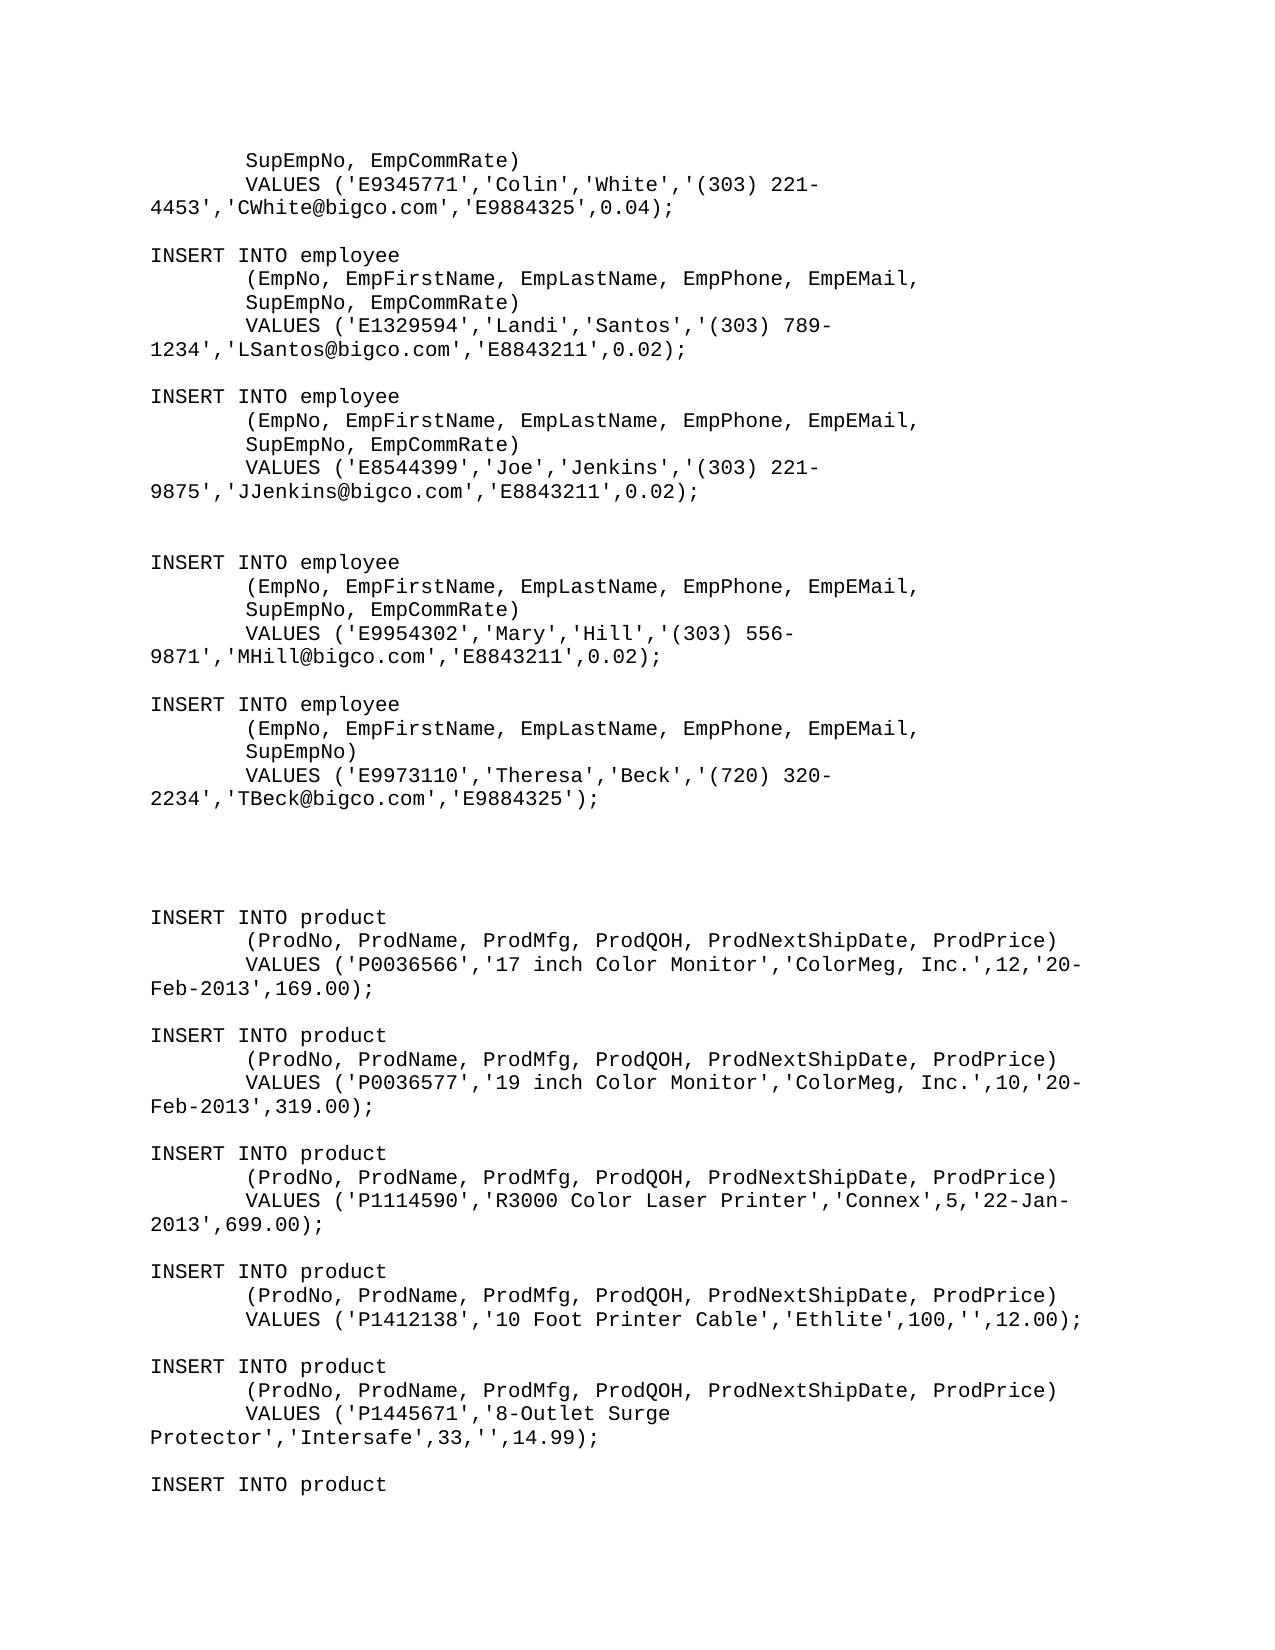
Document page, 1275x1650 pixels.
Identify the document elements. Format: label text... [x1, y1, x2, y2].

text INSERT INTO product [150, 1143, 1125, 1167]
text INSERT INTO product [150, 1356, 1125, 1379]
text VALUES ('P1114590','R3000 Color Laser Printer','Connex',5,'22-Jan-2013',699.00); [150, 1190, 1125, 1238]
text VALUES ('P0036577','19 inch Color Monitor','ColorMeg, Inc.',10,'20-Feb-2013',319.00); [150, 1072, 1125, 1119]
text (ProdNo, ProdName, ProdMfg, ProdQOH, ProdNextShipDate, ProdPrice) [150, 1285, 1125, 1309]
text INSERT INTO product [150, 907, 1125, 930]
text (EmpNo, EmpFirstName, EmpLastName, EmpPhone, EmpEMail, [150, 717, 1125, 741]
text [150, 1379, 1125, 1403]
text VALUES ('P0036566','17 inch Color Monitor','ColorMeg, Inc.',12,'20-Feb-2013',169.00); [150, 954, 1125, 1001]
text SupEmpNo, EmpCommRate) [150, 434, 1125, 457]
text SupEmpNo, EmpCommRate) [150, 599, 1125, 623]
text VALUES ('E9954302','Mary','Hill','(303) 556-9871','MHill@bigco.com','E8843211',0.02); [150, 623, 1125, 670]
text (EmpNo, EmpFirstName, EmpLastName, EmpPhone, EmpEMail, [150, 576, 1125, 599]
text VALUES ('P1445671','8-Outlet Surge Protector','Intersafe',33,'',14.99); [150, 1403, 1125, 1451]
text INSERT INTO product [150, 1474, 1125, 1498]
text VALUES ('E1329594','Landi','Santos','(303) 789-1234','LSantos@bigco.com','E8843211',0.02); [150, 316, 1125, 363]
text INSERT INTO employee [150, 552, 1125, 576]
text (ProdNo, ProdName, ProdMfg, ProdQOH, ProdNextShipDate, ProdPrice) [150, 1048, 1125, 1072]
text SupEmpNo, EmpCommRate) [150, 292, 1125, 316]
text (ProdNo, ProdName, ProdMfg, ProdQOH, ProdNextShipDate, ProdPrice) [150, 930, 1125, 954]
text SupEmpNo) [150, 741, 1125, 765]
text INSERT INTO employee [150, 244, 1125, 268]
text INSERT INTO employee [150, 386, 1125, 410]
text INSERT INTO product [150, 1025, 1125, 1048]
text INSERT INTO employee [150, 694, 1125, 717]
text (ProdNo, ProdName, ProdMfg, ProdQOH, ProdNextShipDate, ProdPrice) [150, 1167, 1125, 1190]
text SupEmpNo, EmpCommRate) [150, 150, 1125, 174]
text (EmpNo, EmpFirstName, EmpLastName, EmpPhone, EmpEMail, [150, 410, 1125, 434]
text VALUES ('P1412138','10 Foot Printer Cable','Ethlite',100,'',12.00); [150, 1309, 1125, 1332]
text INSERT INTO product [150, 1261, 1125, 1285]
text VALUES ('E8544399','Joe','Jenkins','(303) 221-9875','JJenkins@bigco.com','E8843211',0.02); [150, 457, 1125, 505]
text VALUES ('E9345771','Colin','White','(303) 221-4453','CWhite@bigco.com','E9884325',0.04); [150, 174, 1125, 221]
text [150, 268, 1125, 292]
text VALUES ('E9973110','Theresa','Beck','(720) 320-2234','TBeck@bigco.com','E9884325'); [150, 765, 1125, 812]
